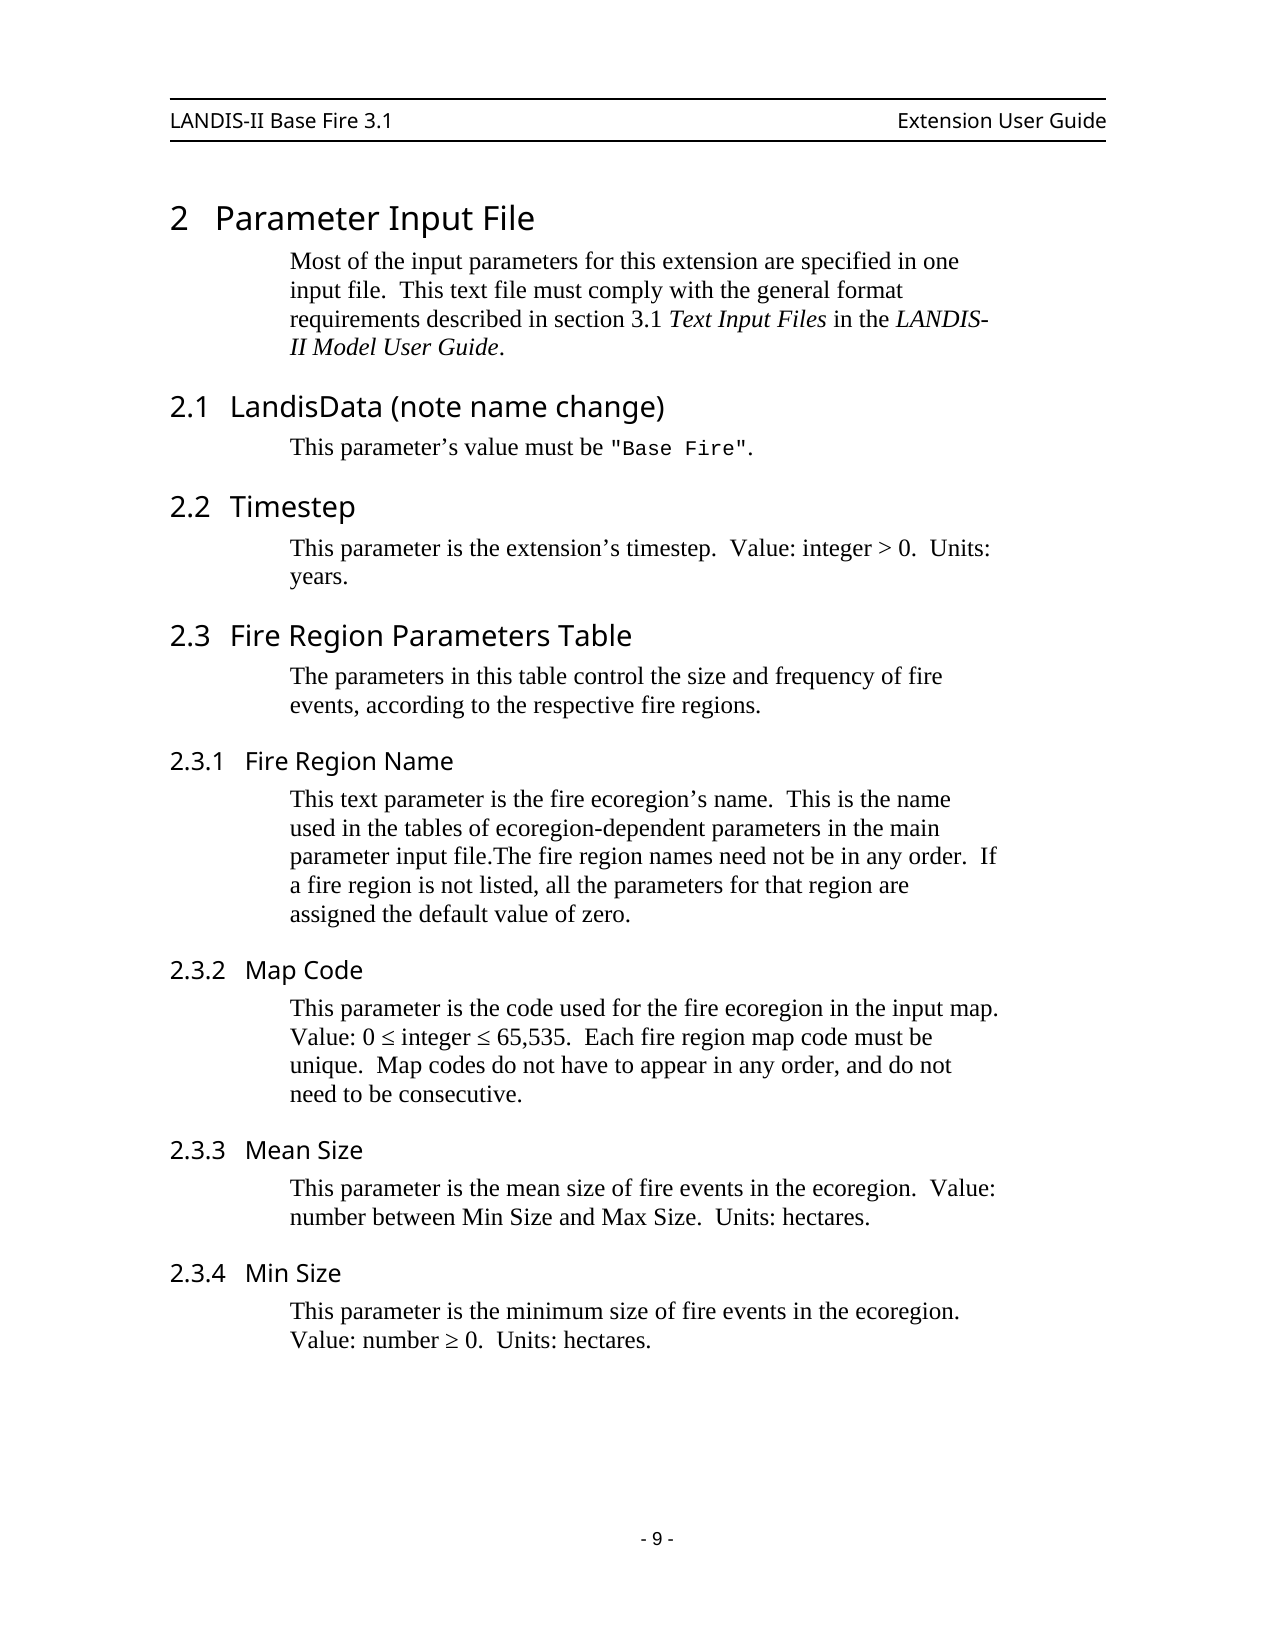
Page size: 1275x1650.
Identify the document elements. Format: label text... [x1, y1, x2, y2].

subtitle Min Size [169, 1256, 1106, 1290]
subtitle Mean Size [169, 1133, 1106, 1167]
subtitle Timestep [169, 487, 1106, 526]
text This parameter’s value must be "Base Fire". [289, 432, 1001, 462]
text This parameter is the minimum size of fire events in the ecoregion. Value: number ≥ 0. Units: hectares. [289, 1296, 1001, 1353]
subtitle LandisData (note name change) [169, 386, 1106, 426]
subtitle Parameter Input File [169, 194, 1106, 240]
text The parameters in this table control the size and frequency of fire events, according to the respective fire regions. [289, 661, 1001, 718]
text This parameter is the mean size of fire events in the ecoregion. Value: number between Min Size and Max Size. Units: hectares. [289, 1173, 1001, 1231]
text Most of the input parameters for this extension are specified in one input file. This text file must comply with the general format requirements described in section 3.1 Text Input Files in the LANDIS-II Model User Guide. [289, 246, 1001, 361]
subtitle Map Code [169, 953, 1106, 987]
subtitle Fire Region Parameters Table [169, 615, 1106, 655]
text This parameter is the code used for the fire ecoregion in the input map. Value: 0 ≤ integer ≤ 65,535. Each fire region map code must be unique. Map codes do not have to appear in any order, and do not need to be consecutive. [289, 993, 1001, 1108]
text This text parameter is the fire ecoregion’s name. This is the name used in the tables of ecoregion-dependent parameters in the main parameter input file.The fire region names need not be in any order. If a fire region is not listed, all the parameters for that region are assigned the default value of zero. [289, 784, 1001, 928]
subtitle Fire Region Name [169, 743, 1106, 778]
text This parameter is the extension’s timestep. Value: integer > 0. Units: years. [289, 533, 1001, 590]
